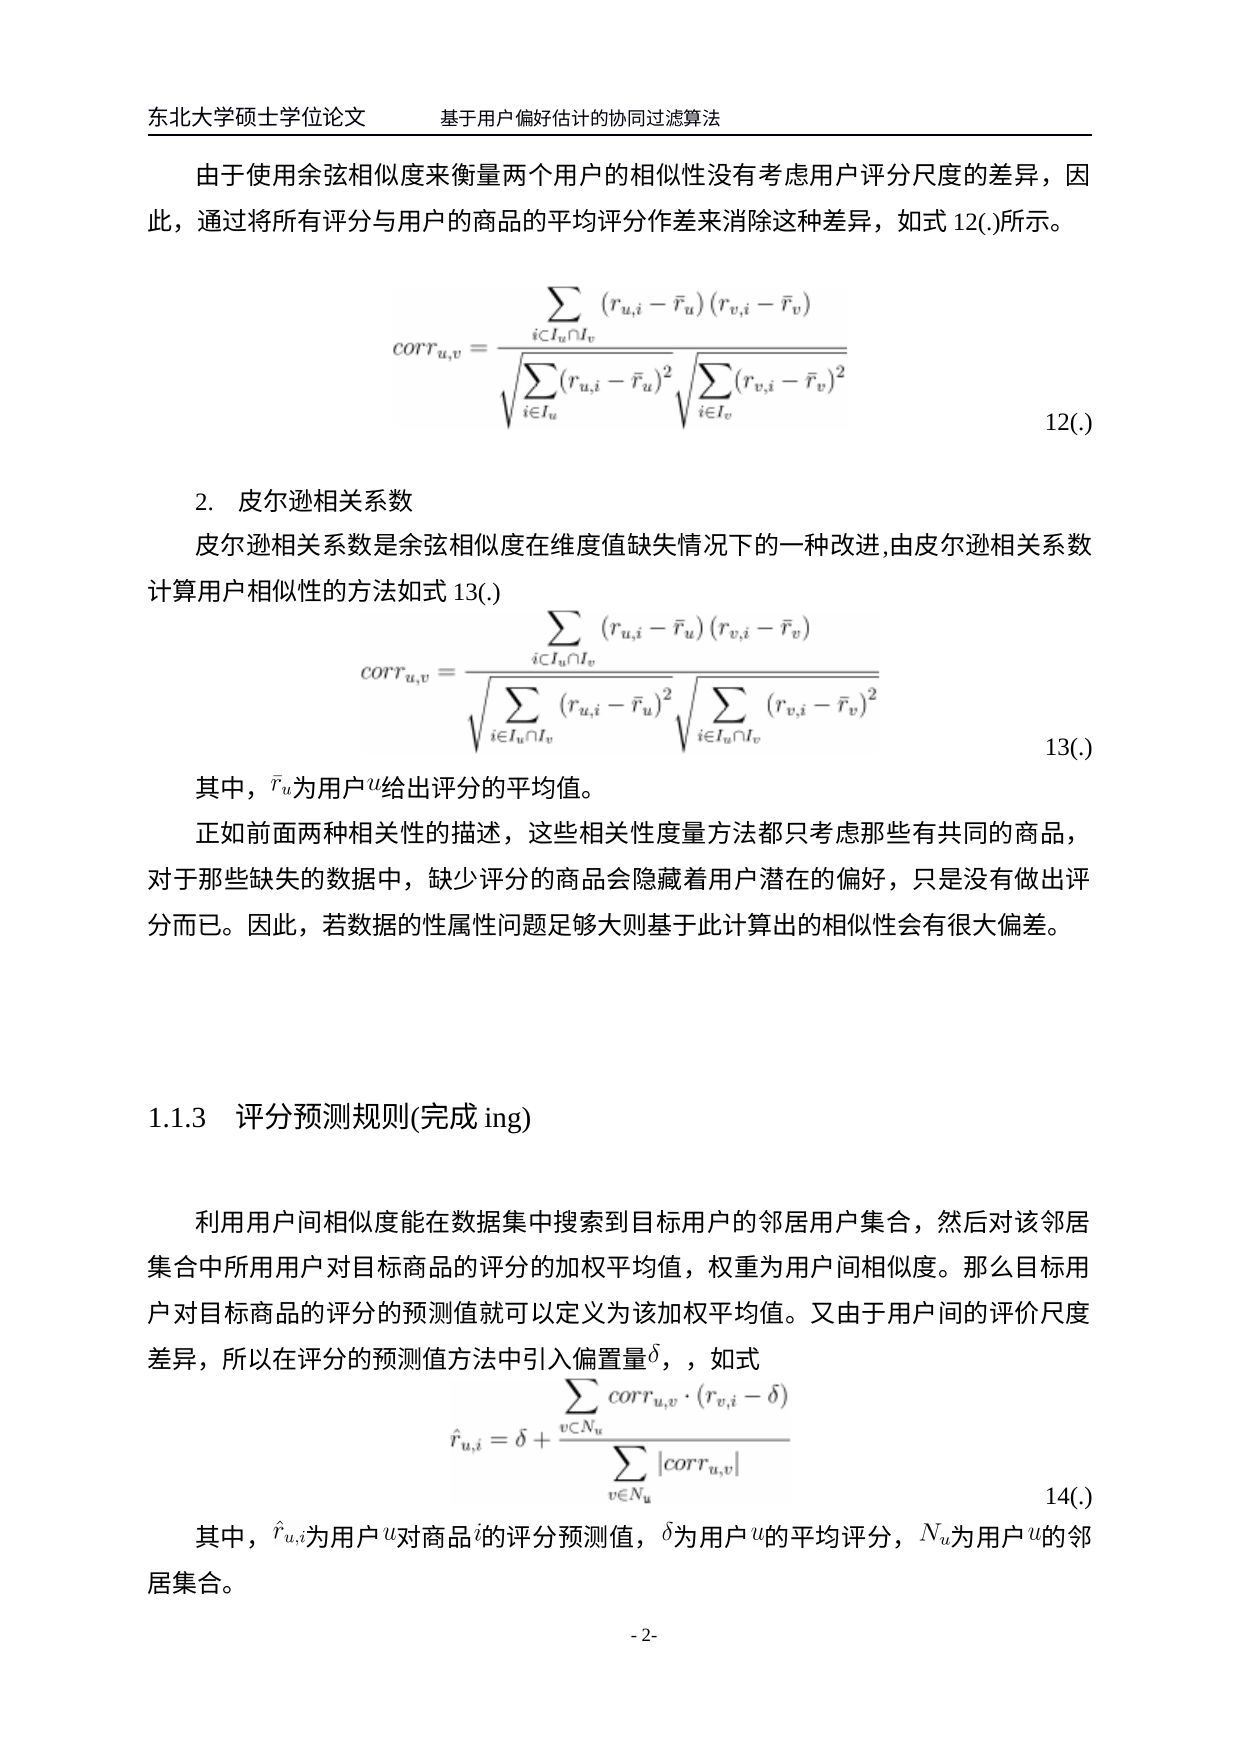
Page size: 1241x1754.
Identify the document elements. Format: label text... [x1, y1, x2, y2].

text 其中，为用户给出评分的平均值。 [148, 760, 1092, 806]
text 其中，为用户对商品的评分预测值，为用户的平均评分，为用户的邻居集合。 [148, 1510, 1092, 1601]
text 正如前面两种相关性的描述，这些相关性度量方法都只考虑那些有共同的商品，对于那些缺失的数据中，缺少评分的商品会隐藏着用户潜在的偏好，只是没有做出评分而已。因此，若数据的性属性问题足够大则基于此计算出的相似性会有很大偏差。 [148, 806, 1092, 944]
list 皮尔逊相关系数 [195, 482, 1092, 518]
text 利用用户间相似度能在数据集中搜索到目标用户的邻居用户集合，然后对该邻居集合中所用用户对目标商品的评分的加权平均值，权重为用户间相似度。那么目标用户对目标商品的评分的预测值就可以定义为该加权平均值。又由于用户间的评价尺度差异，所以在评分的预测值方法中引入偏置量，，如式 [148, 1194, 1092, 1378]
subtitle 评分预测规则(完成ing) [148, 1094, 1092, 1136]
